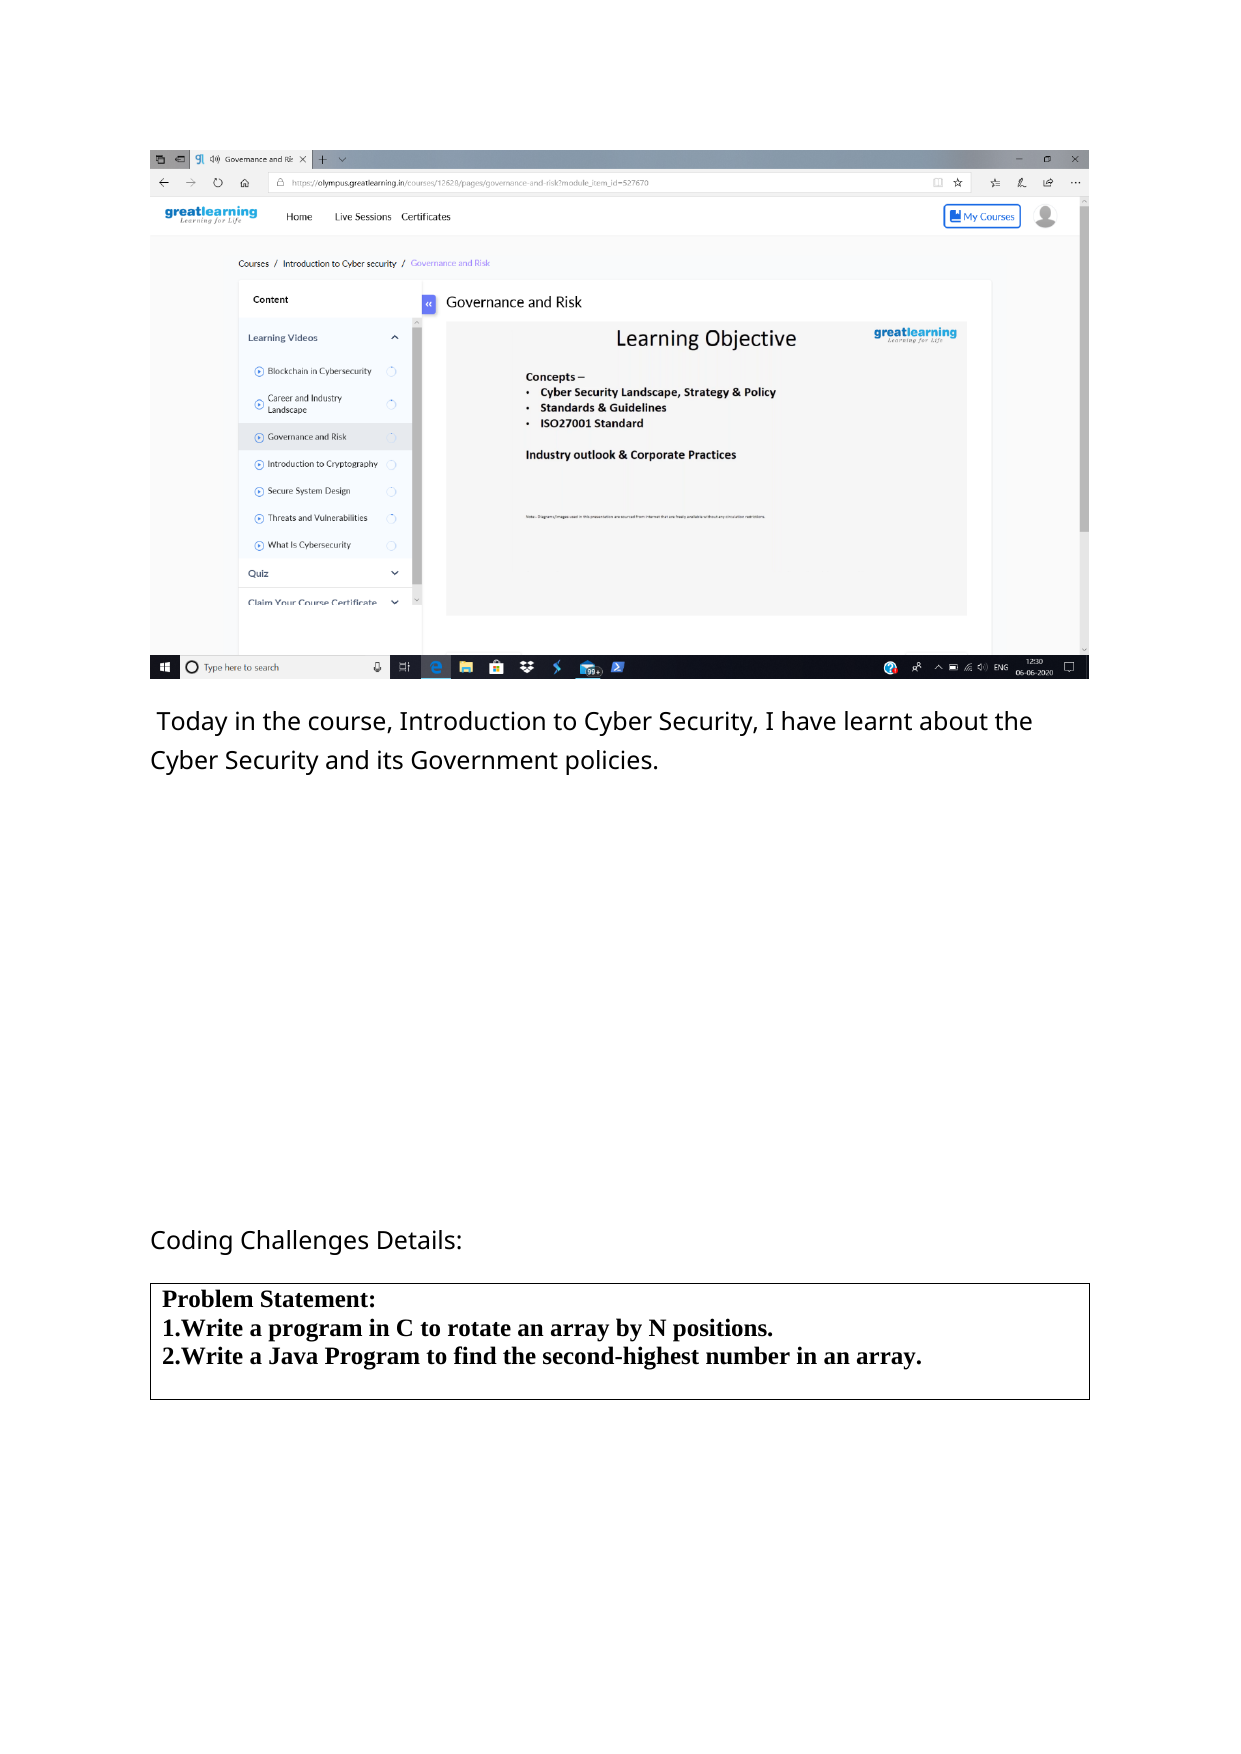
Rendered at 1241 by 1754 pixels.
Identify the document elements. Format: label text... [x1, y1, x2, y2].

picture [150, 150, 1089, 679]
text Coding Challenges Details: [150, 1223, 1090, 1257]
table_header Problem Statement: 1.Write a program in C to rotate an array by N positions. 2.Write a Java Program to find the second-highest number in an array. [151, 1284, 1089, 1399]
text Today in the course, Introduction to Cyber Security, I have learnt about the Cyber Security and its Government policies. [150, 704, 1090, 777]
